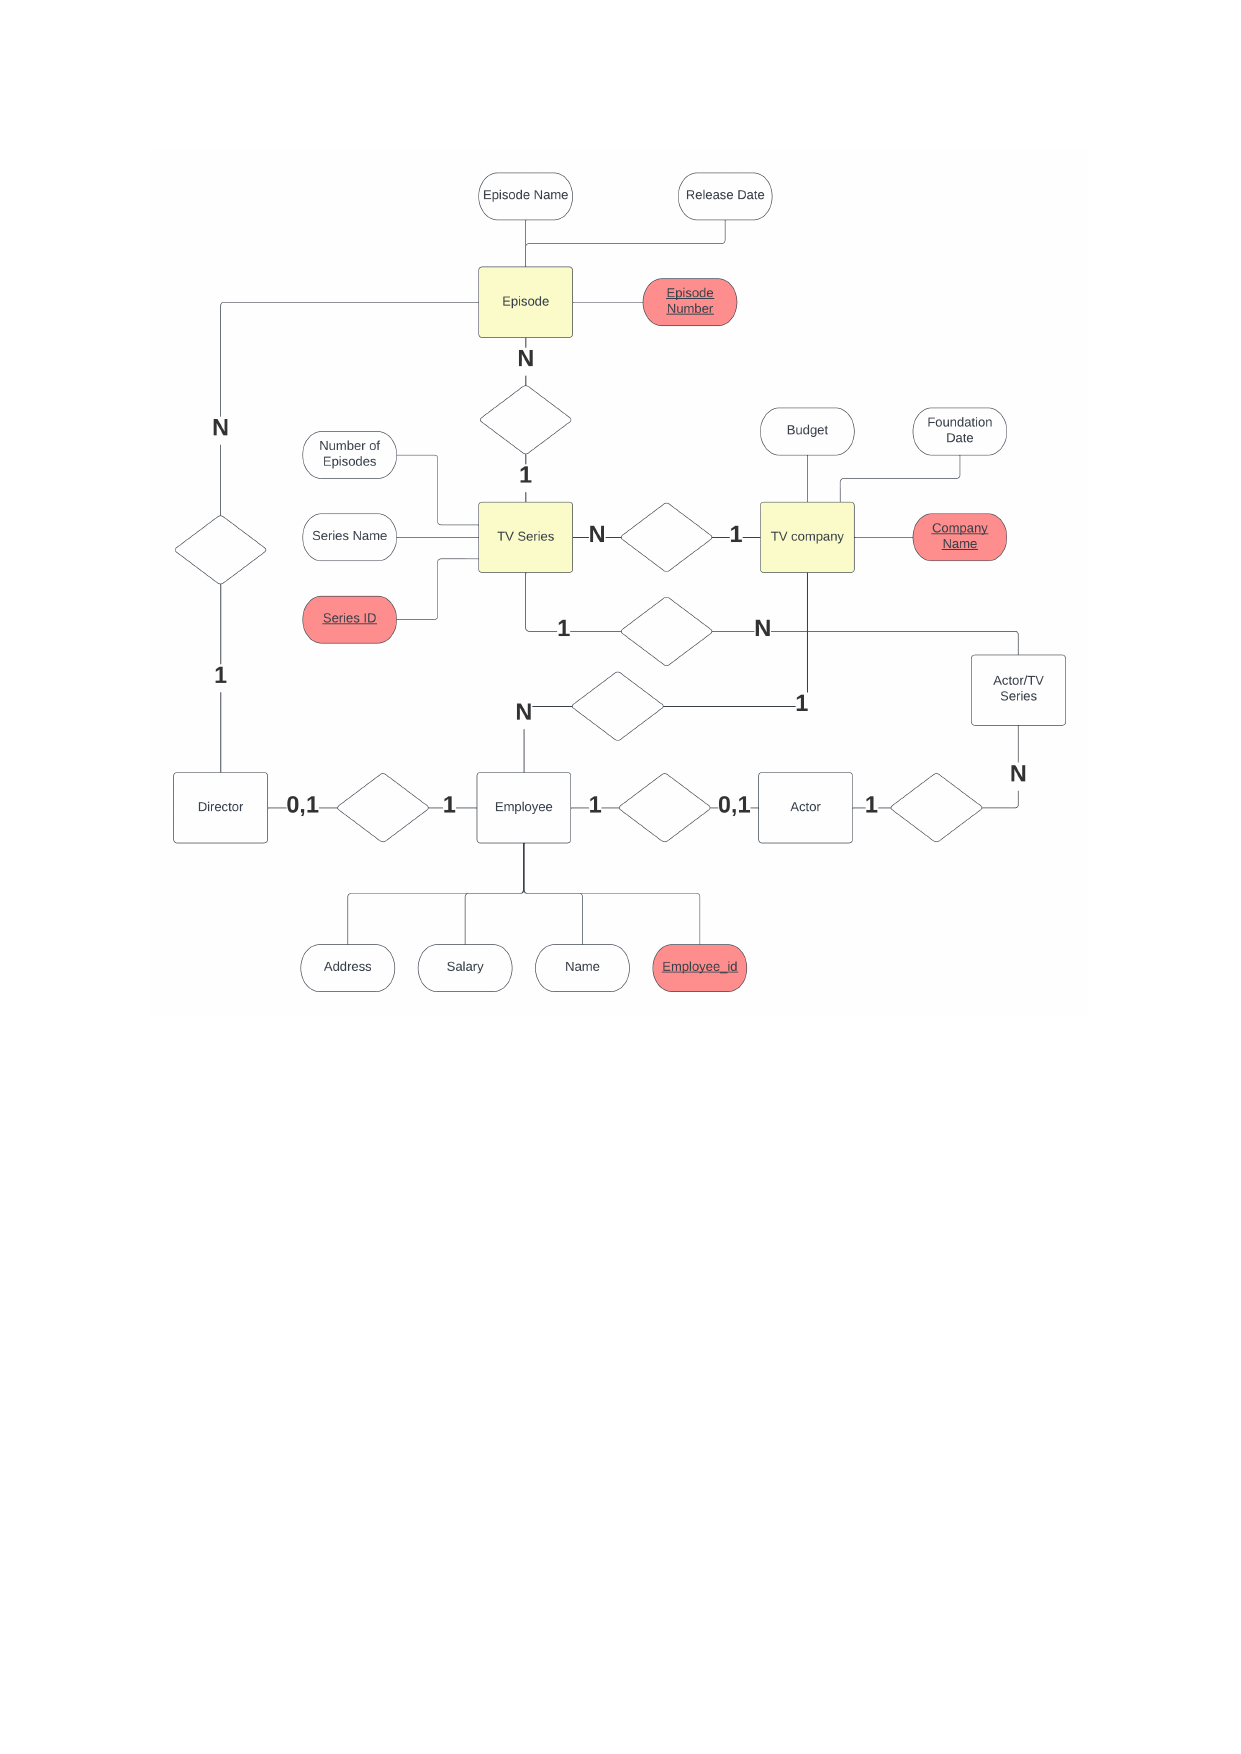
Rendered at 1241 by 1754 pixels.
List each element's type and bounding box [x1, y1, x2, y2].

picture [150, 150, 1089, 1015]
